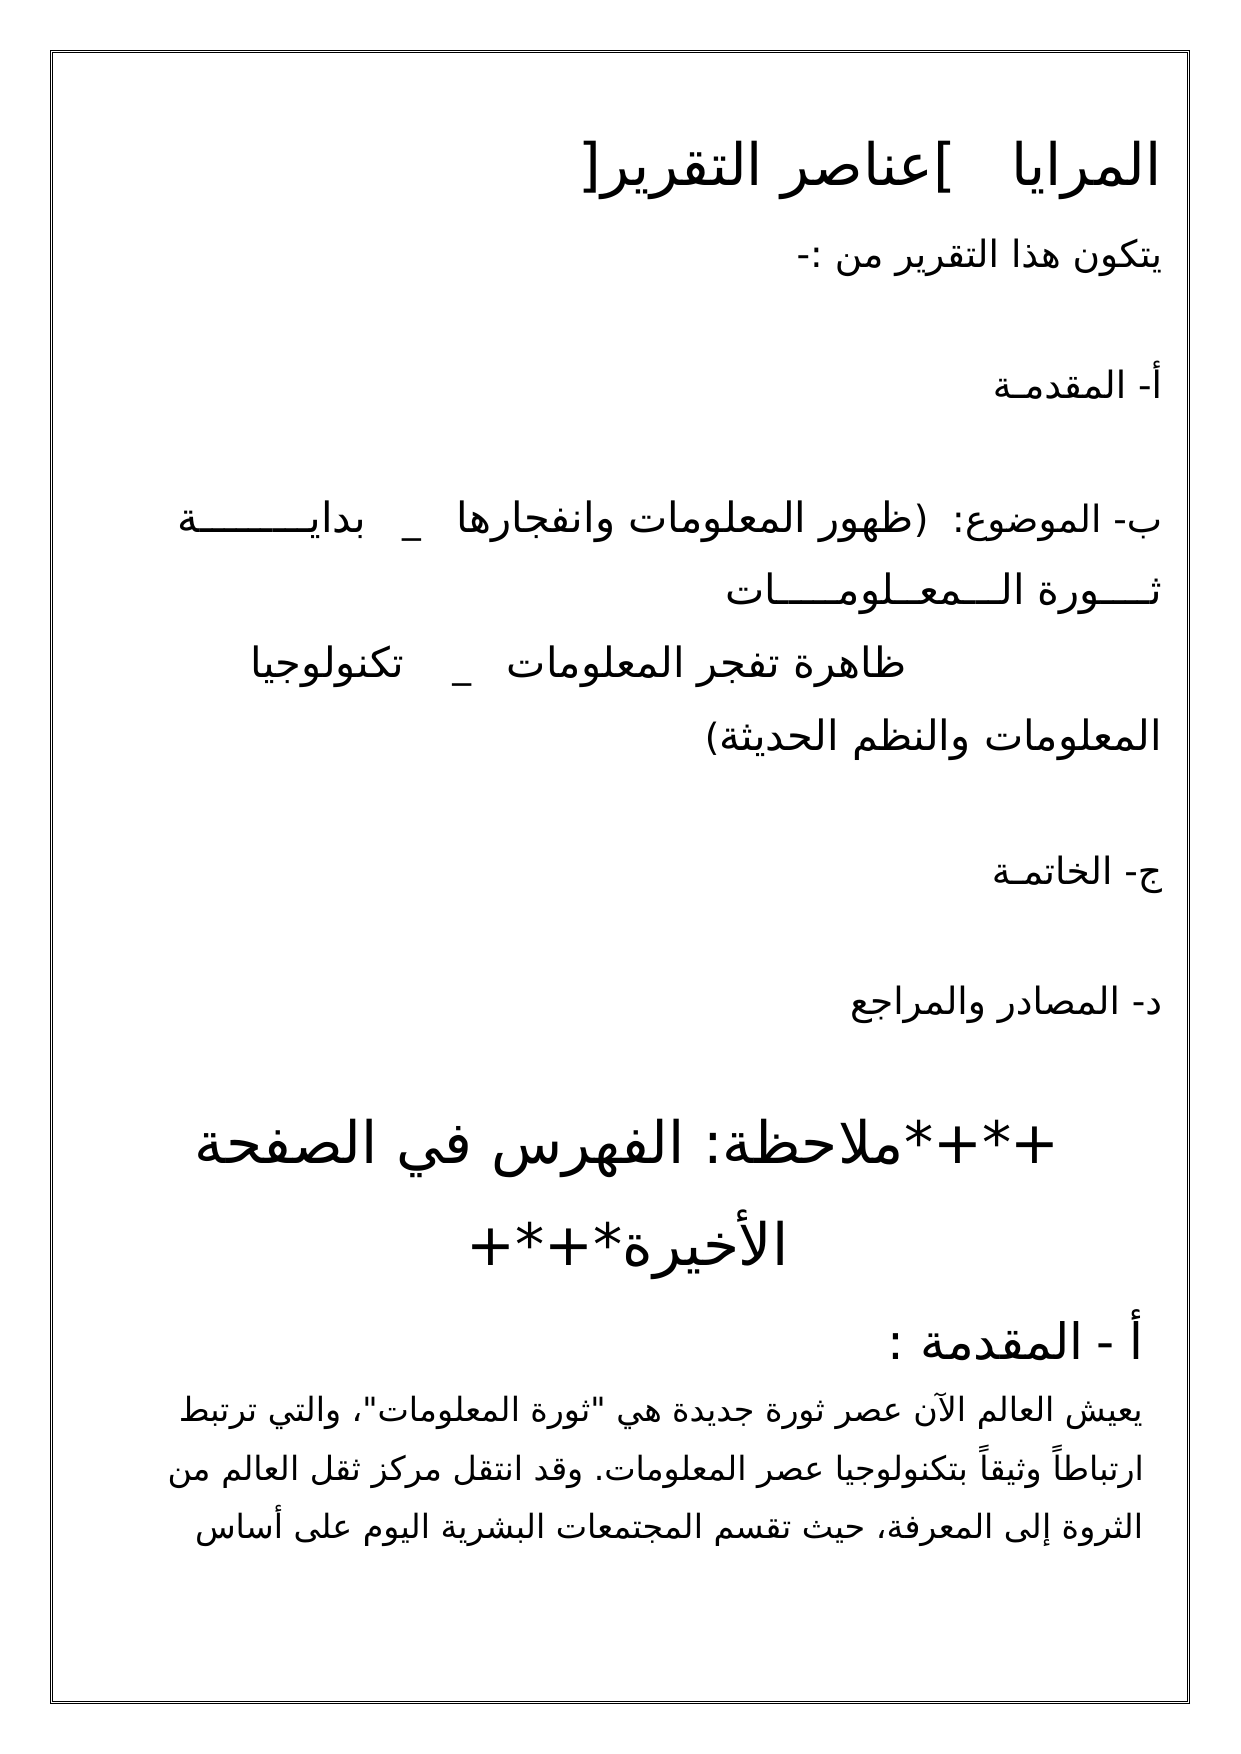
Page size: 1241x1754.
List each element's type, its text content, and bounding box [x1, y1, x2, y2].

text ب- الموضوع: (ظهور المعلومات وانفجارها _ بدايـــــــــة ثــــورة الـــمعــلومـــــات ظاهرة تفجر المعلومات _ تكنولوجيا المعلومات والنظم الحديثة) [93, 493, 1162, 760]
text أ- المقدمـة [93, 363, 1162, 407]
text ج- الخاتمـة [93, 849, 1162, 893]
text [93, 1313, 1144, 1546]
text يتكون هذا التقرير من :- [93, 233, 1162, 277]
text د- المصادر والمراجع [93, 979, 1162, 1023]
text +*+*ملاحظة: الفهرس في الصفحة الأخيرة*+*+ [93, 1109, 1162, 1279]
text المرايا ]عناصر التقرير[ [93, 131, 1162, 199]
